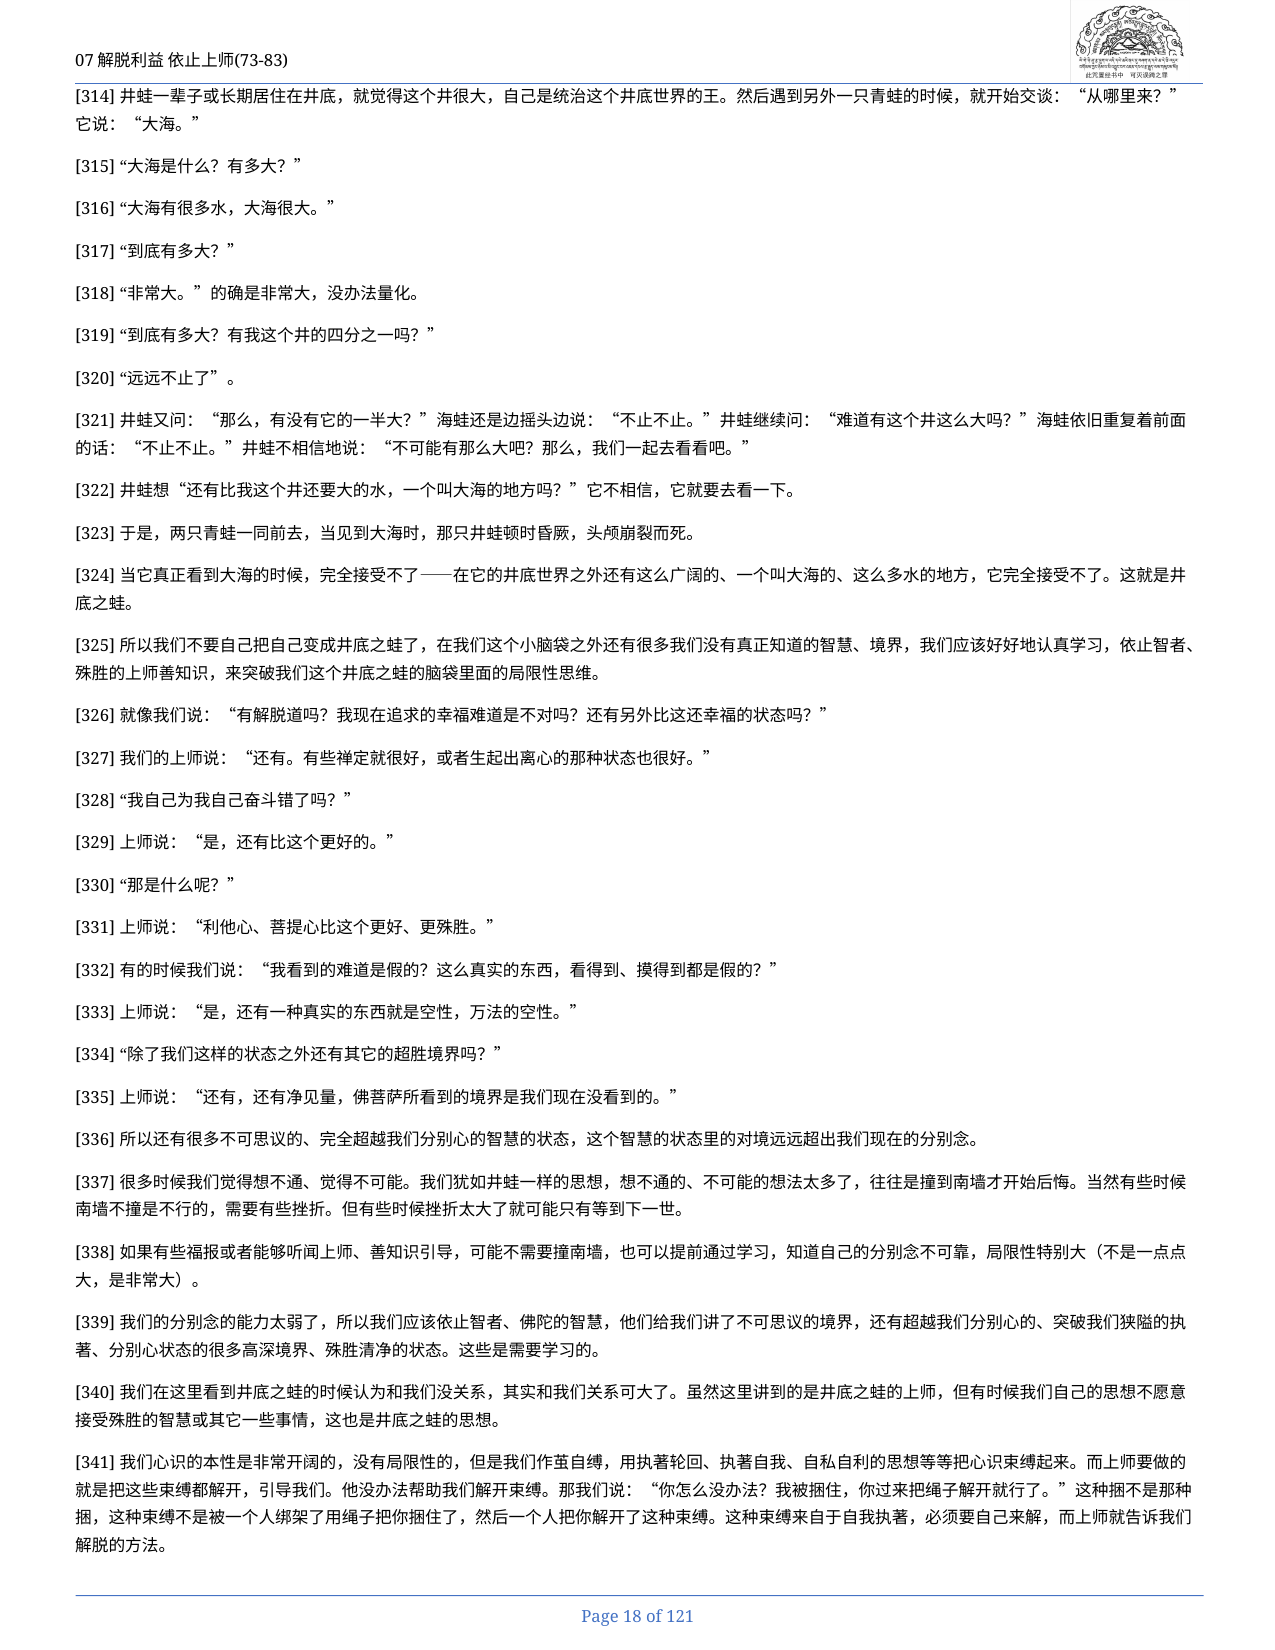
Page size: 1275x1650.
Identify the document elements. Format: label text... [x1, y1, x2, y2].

text [324] 当它真正看到大海的时候，完全接受不了——在它的井底世界之外还有这么广阔的、一个叫大海的、这么多水的地方，它完全接受不了。这就是井底之蛙。 [75, 562, 1200, 614]
text [328] “我自己为我自己奋斗错了吗？” [75, 787, 1200, 811]
text [325] 所以我们不要自己把自己变成井底之蛙了，在我们这个小脑袋之外还有很多我们没有真正知道的智慧、境界，我们应该好好地认真学习，依止智者、殊胜的上师善知识，来突破我们这个井底之蛙的脑袋里面的局限性思维。 [75, 632, 1200, 684]
text [334] “除了我们这样的状态之外还有其它的超胜境界吗？” [75, 1041, 1200, 1066]
text [327] 我们的上师说：“还有。有些禅定就很好，或者生起出离心的那种状态也很好。” [75, 745, 1200, 769]
text [316] “大海有很多水，大海很大。” [75, 195, 1200, 219]
text [317] “到底有多大？” [75, 238, 1200, 262]
text [318] “非常大。”的确是非常大，没办法量化。 [75, 280, 1200, 304]
text [338] 如果有些福报或者能够听闻上师、善知识引导，可能不需要撞南墙，也可以提前通过学习，知道自己的分别念不可靠，局限性特别大（不是一点点大，是非常大）。 [75, 1239, 1200, 1291]
text [336] 所以还有很多不可思议的、完全超越我们分别心的智慧的状态，这个智慧的状态里的对境远远超出我们现在的分别念。 [75, 1126, 1200, 1151]
text [340] 我们在这里看到井底之蛙的时候认为和我们没关系，其实和我们关系可大了。虽然这里讲到的是井底之蛙的上师，但有时候我们自己的思想不愿意接受殊胜的智慧或其它一些事情，这也是井底之蛙的思想。 [75, 1379, 1200, 1431]
text [315] “大海是什么？有多大？” [75, 153, 1200, 177]
text [329] 上师说：“是，还有比这个更好的。” [75, 829, 1200, 854]
text [332] 有的时候我们说：“我看到的难道是假的？这么真实的东西，看得到、摸得到都是假的？” [75, 957, 1200, 981]
text [339] 我们的分别念的能力太弱了，所以我们应该依止智者、佛陀的智慧，他们给我们讲了不可思议的境界，还有超越我们分别心的、突破我们狭隘的执著、分别心状态的很多高深境界、殊胜清净的状态。这些是需要学习的。 [75, 1309, 1200, 1361]
text [330] “那是什么呢？” [75, 872, 1200, 896]
text [331] 上师说：“利他心、菩提心比这个更好、更殊胜。” [75, 914, 1200, 938]
text [341] 我们心识的本性是非常开阔的，没有局限性的，但是我们作茧自缚，用执著轮回、执著自我、自私自利的思想等等把心识束缚起来。而上师要做的就是把这些束缚都解开，引导我们。他没办法帮助我们解开束缚。那我们说：“你怎么没办法？我被捆住，你过来把绳子解开就行了。”这种捆不是那种捆，这种束缚不是被一个人绑架了用绳子把你捆住了，然后一个人把你解开了这种束缚。这种束缚来自于自我执著，必须要自己来解，而上师就告诉我们解脱的方法。 [75, 1449, 1200, 1556]
text [321] 井蛙又问：“那么，有没有它的一半大？”海蛙还是边摇头边说：“不止不止。”井蛙继续问：“难道有这个井这么大吗？”海蛙依旧重复着前面的话：“不止不止。”井蛙不相信地说：“不可能有那么大吧？那么，我们一起去看看吧。” [75, 407, 1200, 459]
text [319] “到底有多大？有我这个井的四分之一吗？” [75, 322, 1200, 347]
text [323] 于是，两只青蛙一同前去，当见到大海时，那只井蛙顿时昏厥，头颅崩裂而死。 [75, 520, 1200, 544]
text [326] 就像我们说：“有解脱道吗？我现在追求的幸福难道是不对吗？还有另外比这还幸福的状态吗？” [75, 702, 1200, 727]
text [314] 井蛙一辈子或长期居住在井底，就觉得这个井很大，自己是统治这个井底世界的王。然后遇到另外一只青蛙的时候，就开始交谈：“从哪里来？”它说：“大海。” [75, 83, 1200, 135]
text [320] “远远不止了”。 [75, 365, 1200, 389]
text [322] 井蛙想“还有比我这个井还要大的水，一个叫大海的地方吗？”它不相信，它就要去看一下。 [75, 477, 1200, 502]
text [337] 很多时候我们觉得想不通、觉得不可能。我们犹如井蛙一样的思想，想不通的、不可能的想法太多了，往往是撞到南墙才开始后悔。当然有些时候南墙不撞是不行的，需要有些挫折。但有些时候挫折太大了就可能只有等到下一世。 [75, 1169, 1200, 1221]
text [335] 上师说：“还有，还有净见量，佛菩萨所看到的境界是我们现在没看到的。” [75, 1084, 1200, 1108]
text [333] 上师说：“是，还有一种真实的东西就是空性，万法的空性。” [75, 999, 1200, 1023]
picture [1070, 0, 1190, 83]
